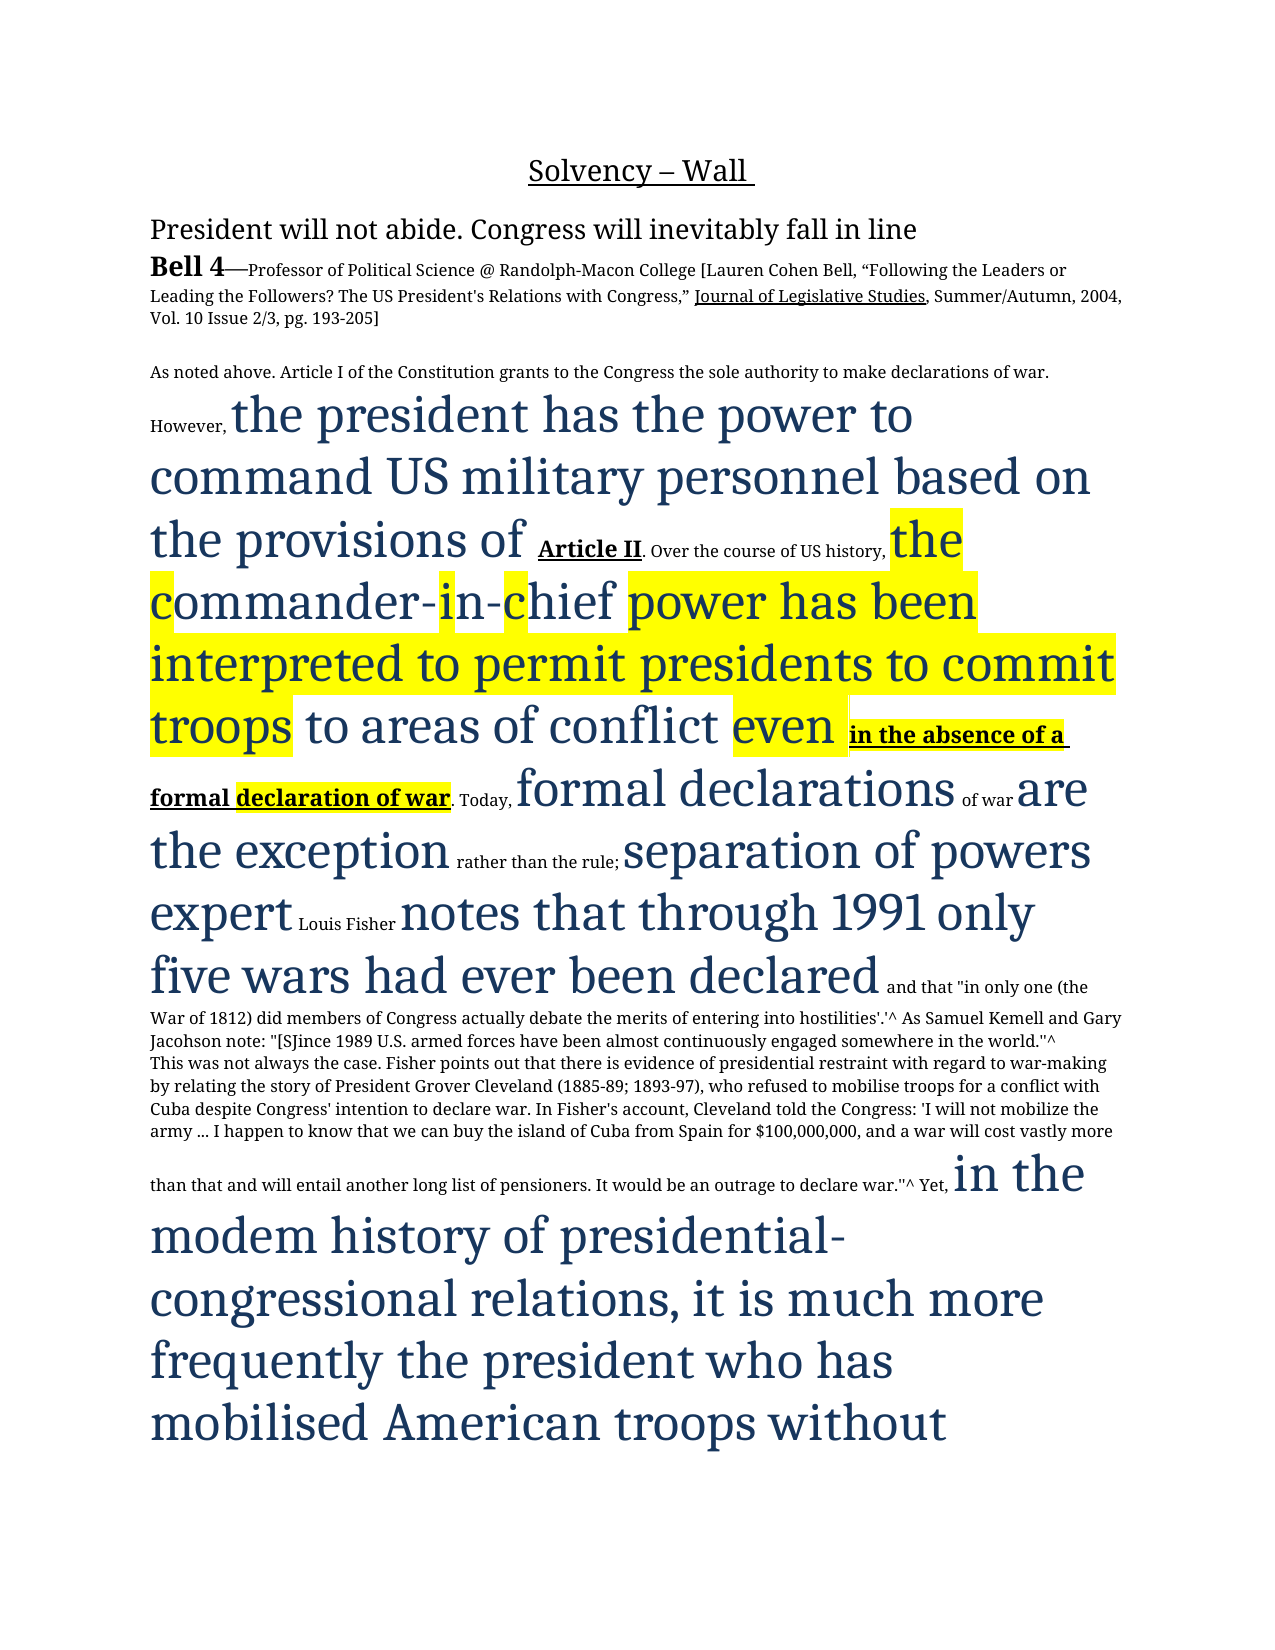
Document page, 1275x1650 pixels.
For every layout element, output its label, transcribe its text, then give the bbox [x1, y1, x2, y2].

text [150, 1052, 1125, 1454]
subtitle Solvency – Wall [150, 150, 1125, 190]
text Bell 4—Professor of Political Science @ Randolph-Macon College [Lauren Cohen Bell, “Following the Leaders or Leading the Followers? The US President's Relations with Congress,” Journal of Legislative Studies, Summer/Autumn, 2004, Vol. 10 Issue 2/3, pg. 193-205] [150, 247, 1125, 330]
subtitle President will not abide. Congress will inevitably fall in line [150, 211, 1125, 247]
text As noted ahove. Article I of the Constitution grants to the Congress the sole authority to make declarations of war. However, the president has the power to command US military personnel based on the provisions of Article II. Over the course of US history, the commander-in-chief power has been interpreted to permit presidents to commit troops to areas of conflict even in the absence of a formal declaration of war. Today, formal declarations of war are the exception rather than the rule; separation of powers expert Louis Fisher notes that through 1991 only five wars had ever been declared and that "in only one (the War of 1812) did members of Congress actually debate the merits of entering into hostilities'.'^ As Samuel Kemell and Gary Jacohson note: "[SJince 1989 U.S. armed forces have been almost continuously engaged somewhere in the world.''^ [150, 361, 1125, 1052]
